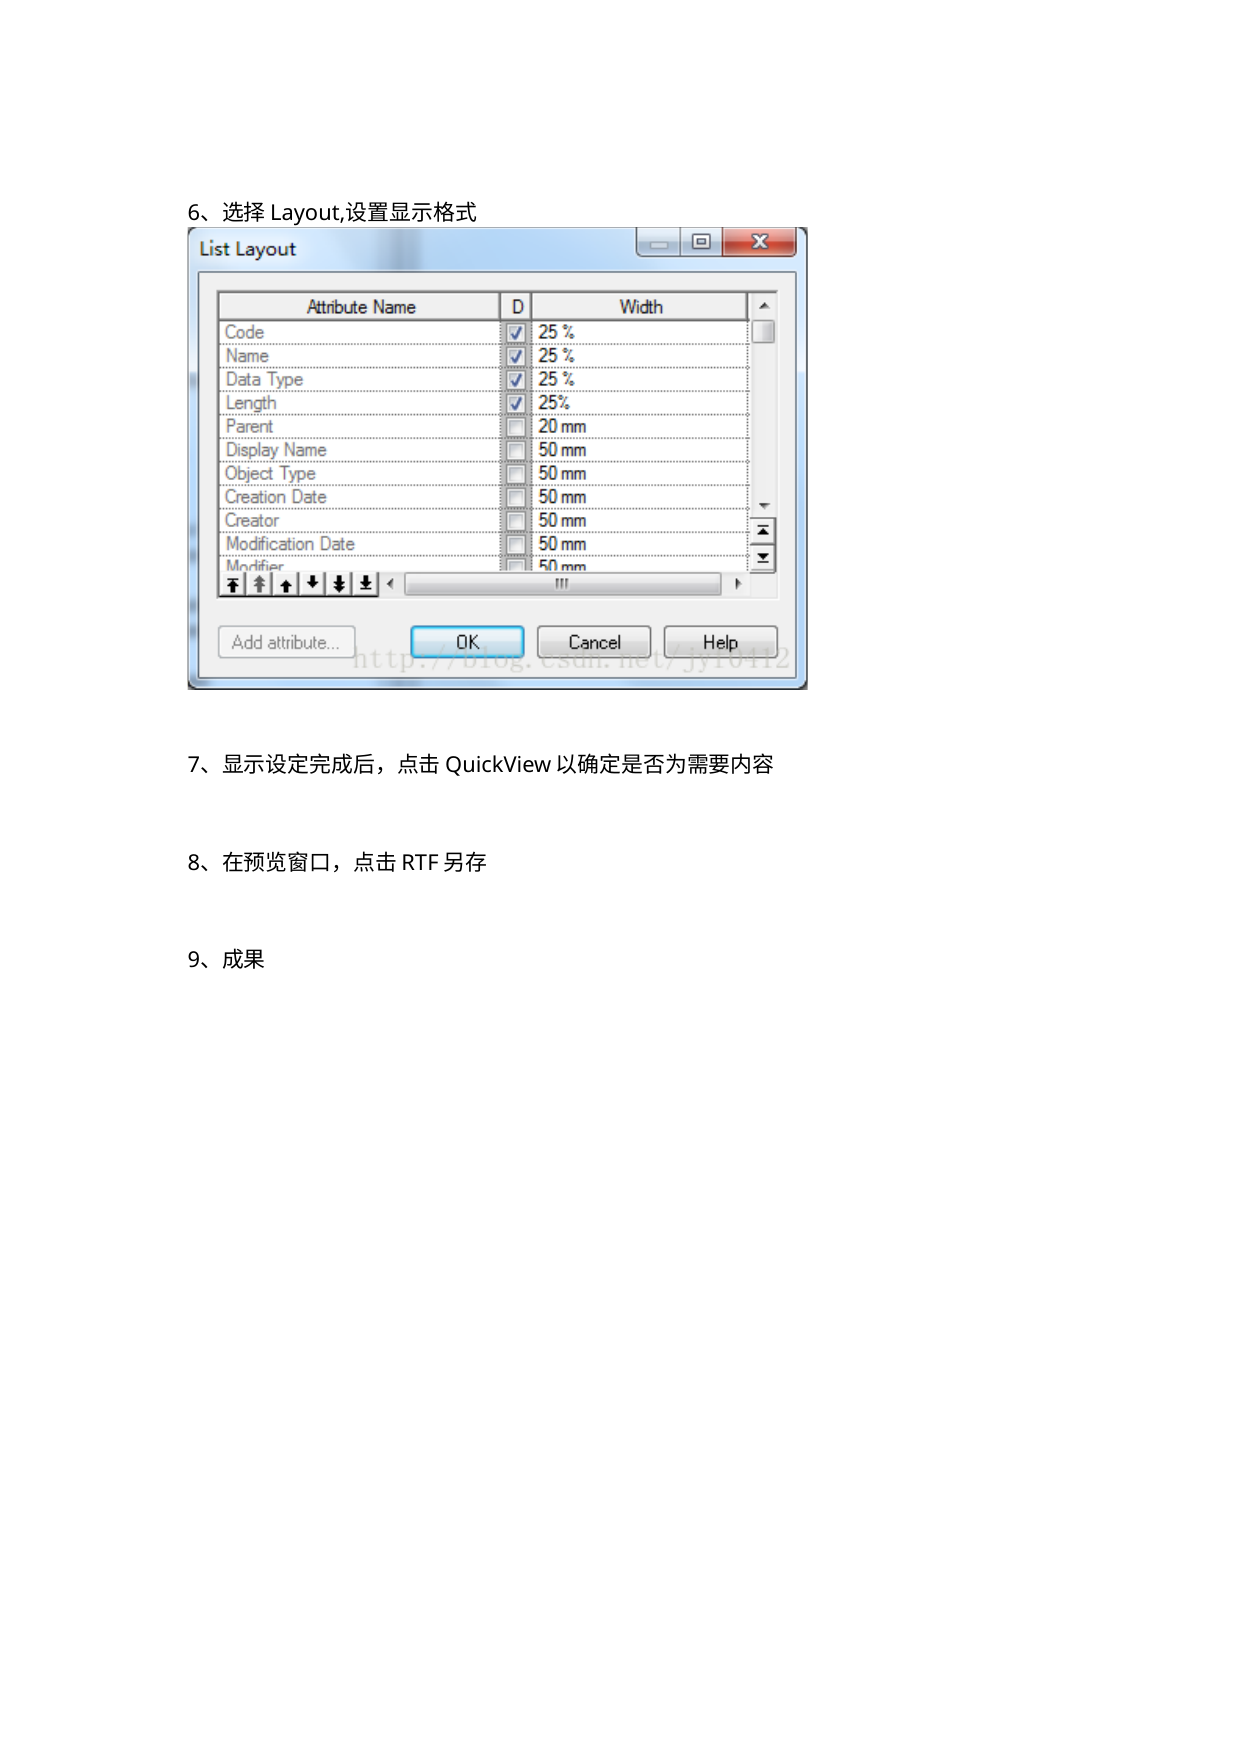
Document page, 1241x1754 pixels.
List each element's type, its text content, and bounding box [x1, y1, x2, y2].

text 9、成果 [187, 942, 1053, 974]
text 7、显示设定完成后，点击QuickView以确定是否为需要内容 [187, 747, 1053, 779]
text 6、选择Layout,设置显示格式 [187, 194, 1053, 227]
text 8、在预览窗口，点击RTF另存 [187, 844, 1053, 877]
picture [187, 227, 808, 690]
